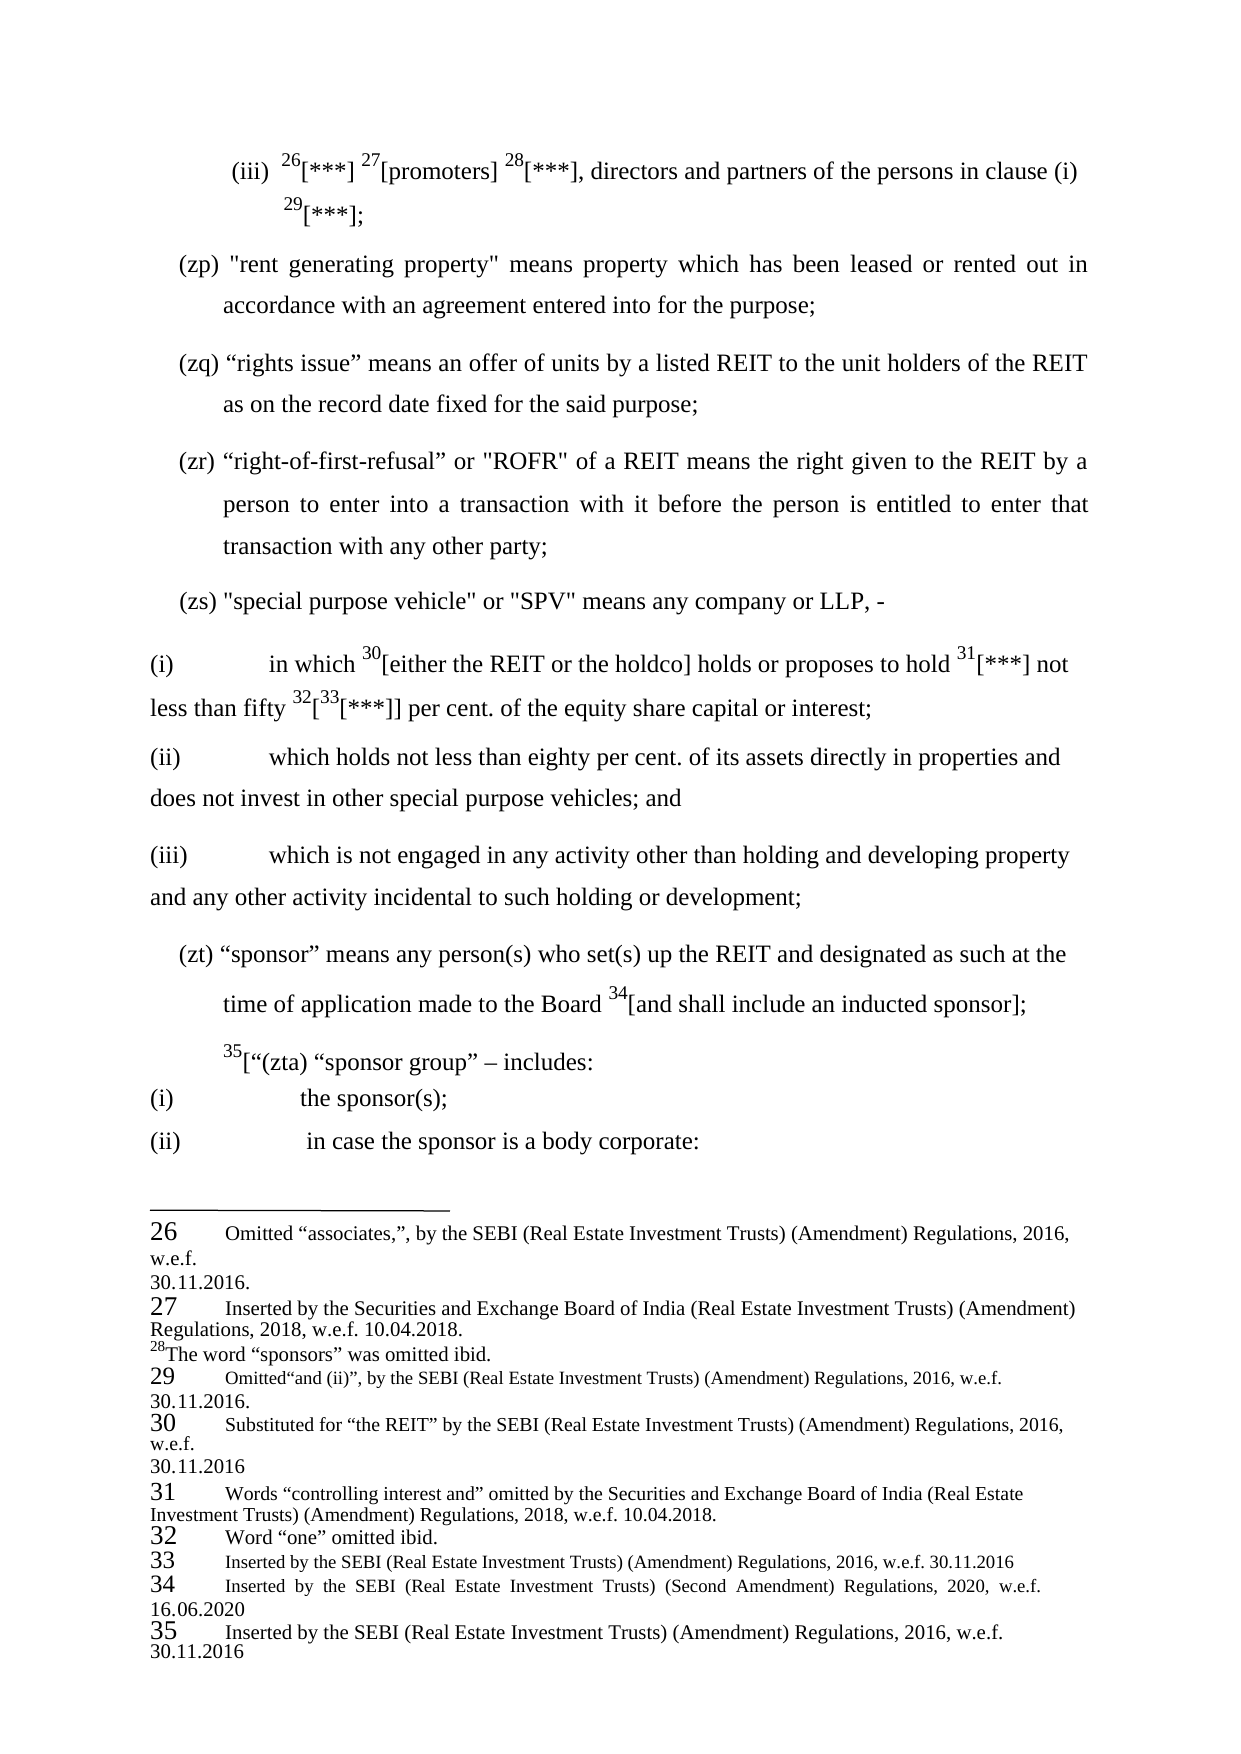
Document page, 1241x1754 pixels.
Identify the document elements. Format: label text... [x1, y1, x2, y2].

text (zr) “right-of-first-refusal” or "ROFR" of a REIT means the right given to the REIT by a person to enter into a transaction with it before the person is entitled to enter that transaction with any other party; [179, 446, 1089, 559]
list 11.2016. [150, 1272, 1092, 1293]
text (iii) 26[***] 27[promoters] 28[***], directors and partners of the persons in clause (i) 29[***]; [231, 148, 1092, 231]
list in case the sponsor is a body corporate: [150, 1126, 1092, 1155]
text 28The word “sponsors” was omitted ibid. [150, 1341, 1092, 1367]
text (zp) "rent generating property" means property which has been leased or rented out in accordance with an agreement entered into for the purpose; [179, 249, 1089, 319]
list which holds not less than eighty per cent. of its assets directly in properties and does not invest in other special purpose vehicles; and [150, 742, 1092, 812]
text 35[“(zta) “sponsor group” – includes: [223, 1039, 1092, 1077]
list Omitted “associates,”, by the SEBI (Real Estate Investment Trusts) (Amendment) Regulations, 2016, w.e.f. [150, 1215, 1092, 1270]
list Inserted by the SEBI (Real Estate Investment Trusts) (Second Amendment) Regulations, 2020, w.e.f. [150, 1575, 1092, 1597]
list Words “controlling interest and” omitted by the Securities and Exchange Board of India (Real Estate Investment Trusts) (Amendment) Regulations, 2018, w.e.f. 10.04.2018. [150, 1479, 1092, 1526]
list 11.2016. [150, 1391, 1092, 1413]
list 06.2020 [150, 1599, 1092, 1621]
list the sponsor(s); [150, 1083, 1092, 1112]
text (zs) "special purpose vehicle" or "SPV" means any company or LLP, - [179, 586, 1092, 615]
list Inserted by the Securities and Exchange Board of India (Real Estate Investment Trusts) (Amendment) Regulations, 2018, w.e.f. 10.04.2018. [150, 1294, 1092, 1341]
text (zq) “rights issue” means an offer of units by a listed REIT to the unit holders of the REIT as on the record date fixed for the said purpose; [179, 348, 1089, 418]
list Substituted for “the REIT” by the SEBI (Real Estate Investment Trusts) (Amendment) Regulations, 2016, w.e.f. [150, 1413, 1092, 1454]
list Omitted“and (ii)”, by the SEBI (Real Estate Investment Trusts) (Amendment) Regulations, 2016, w.e.f. [150, 1367, 1092, 1389]
list 11.2016 [150, 1456, 1092, 1478]
list Word “one” omitted ibid. [150, 1526, 1092, 1549]
list in which 30[either the REIT or the holdco] holds or proposes to hold 31[***] not less than fifty 32[33[***]] per cent. of the equity share capital or interest; [150, 641, 1092, 724]
text (zt) “sponsor” means any person(s) who set(s) up the REIT and designated as such at the time of application made to the Board 34[and shall include an inducted sponsor]; [179, 939, 1089, 1019]
list Inserted by the SEBI (Real Estate Investment Trusts) (Amendment) Regulations, 2016, w.e.f. 30.11.2016 [150, 1621, 1092, 1663]
list Inserted by the SEBI (Real Estate Investment Trusts) (Amendment) Regulations, 2016, w.e.f. 30.11.2016 [150, 1552, 1092, 1573]
list which is not engaged in any activity other than holding and developing property and any other activity incidental to such holding or development; [150, 840, 1092, 911]
